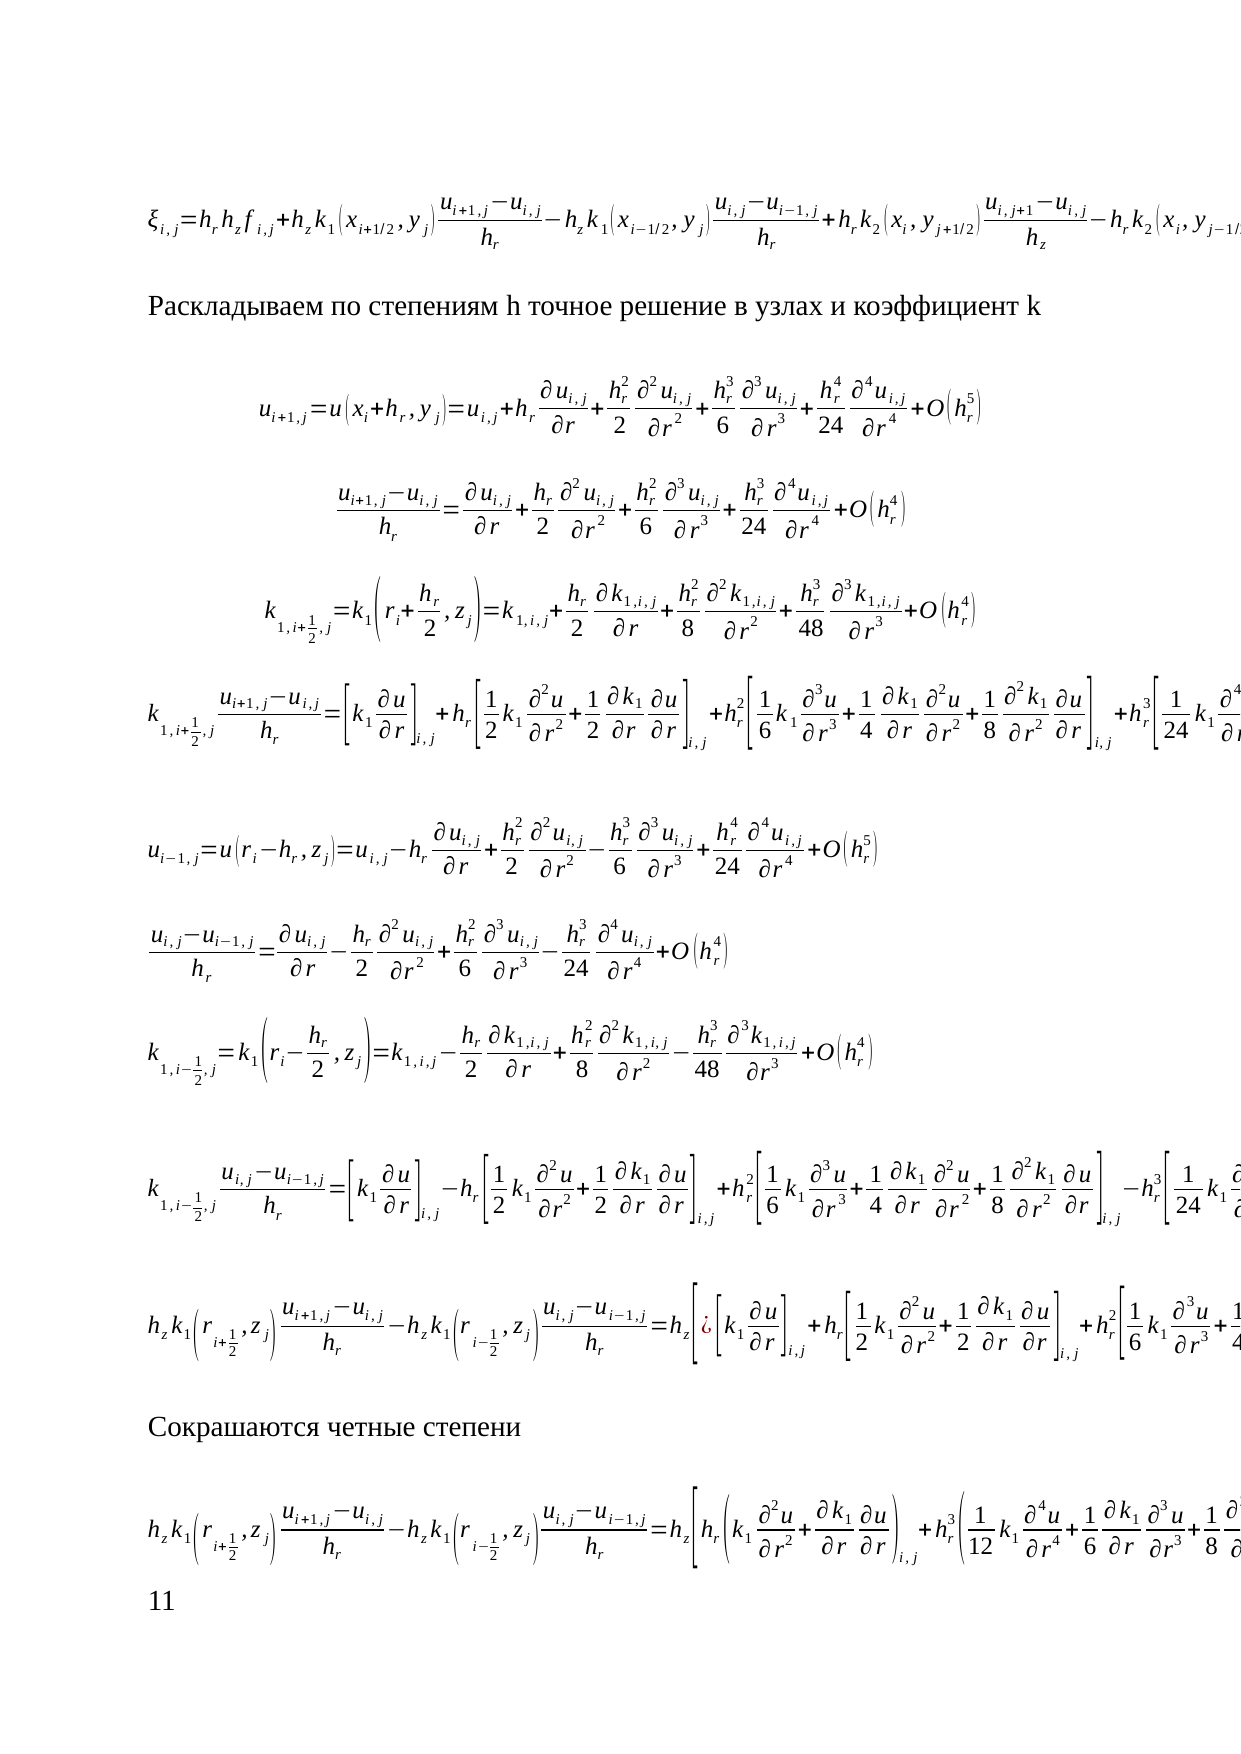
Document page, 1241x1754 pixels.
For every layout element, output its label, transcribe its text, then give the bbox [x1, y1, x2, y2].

text Раскладываем по степениям h точное решение в узлах и коэффициент k [148, 288, 1092, 322]
text Сокрашаются четные степени [148, 1409, 1092, 1443]
